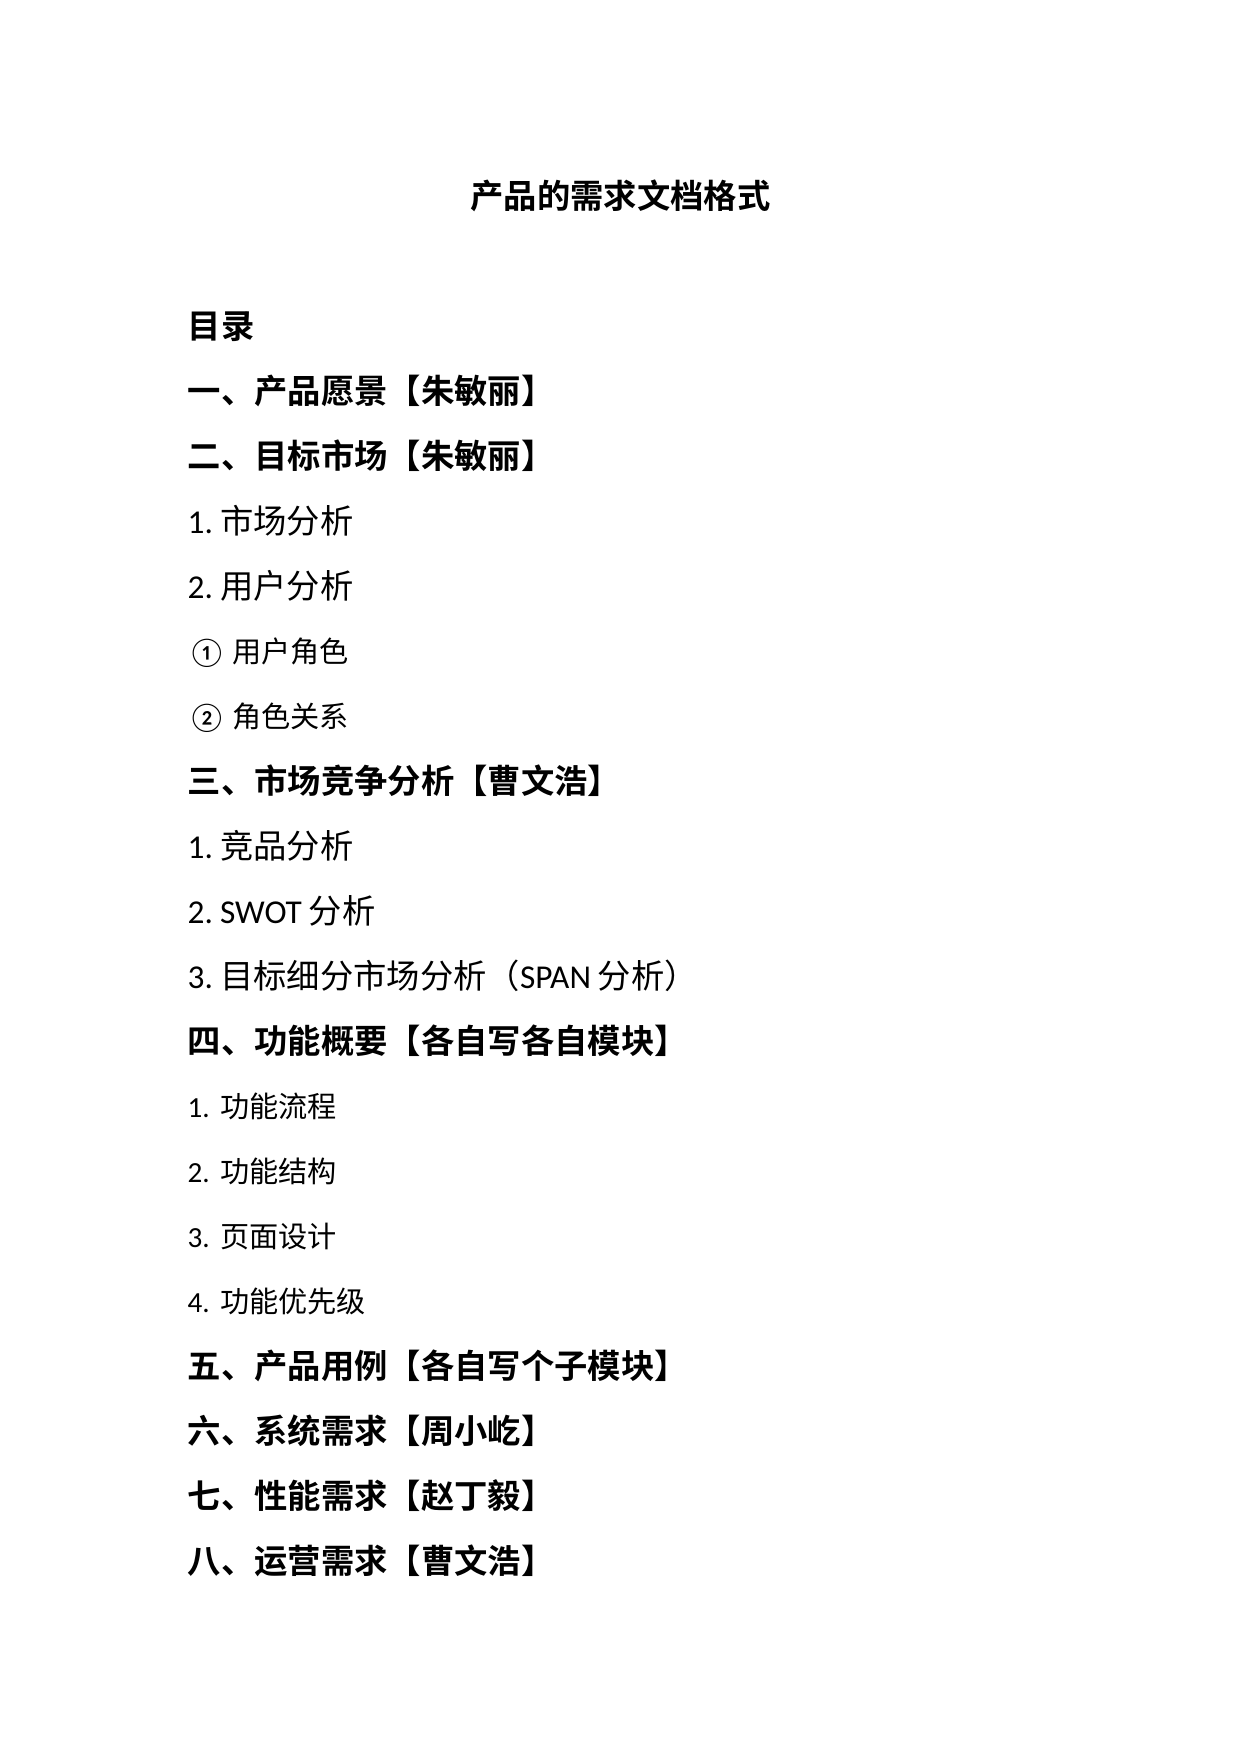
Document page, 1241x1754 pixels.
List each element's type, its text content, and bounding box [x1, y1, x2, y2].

list 竞品分析 [187, 812, 1053, 877]
list 功能概要【各自写各自模块】 [187, 1007, 1053, 1072]
list 功能流程 [187, 1072, 1053, 1137]
text ①用户角色 [187, 617, 1053, 682]
list 产品用例【各自写个子模块】 [187, 1332, 1053, 1397]
list 产品愿景【朱敏丽】 [187, 357, 1053, 422]
list 目标市场【朱敏丽】 [187, 422, 1053, 487]
list 市场分析 [187, 487, 1053, 552]
list 功能优先级 [187, 1267, 1053, 1332]
text 目录 [187, 292, 1053, 357]
text 产品的需求文档格式 [187, 162, 1053, 227]
list 运营需求【曹文浩】 [187, 1527, 1053, 1592]
list 性能需求【赵丁毅】 [187, 1462, 1053, 1527]
list SWOT分析 [187, 877, 1053, 942]
list 系统需求【周小屹】 [187, 1397, 1053, 1462]
list 功能结构 [187, 1137, 1053, 1202]
list 用户分析 [187, 552, 1053, 617]
list 市场竞争分析【曹文浩】 [187, 747, 1053, 812]
list 页面设计 [187, 1202, 1053, 1267]
list 目标细分市场分析（SPAN分析） [187, 942, 1053, 1007]
text ②角色关系 [187, 682, 1053, 747]
